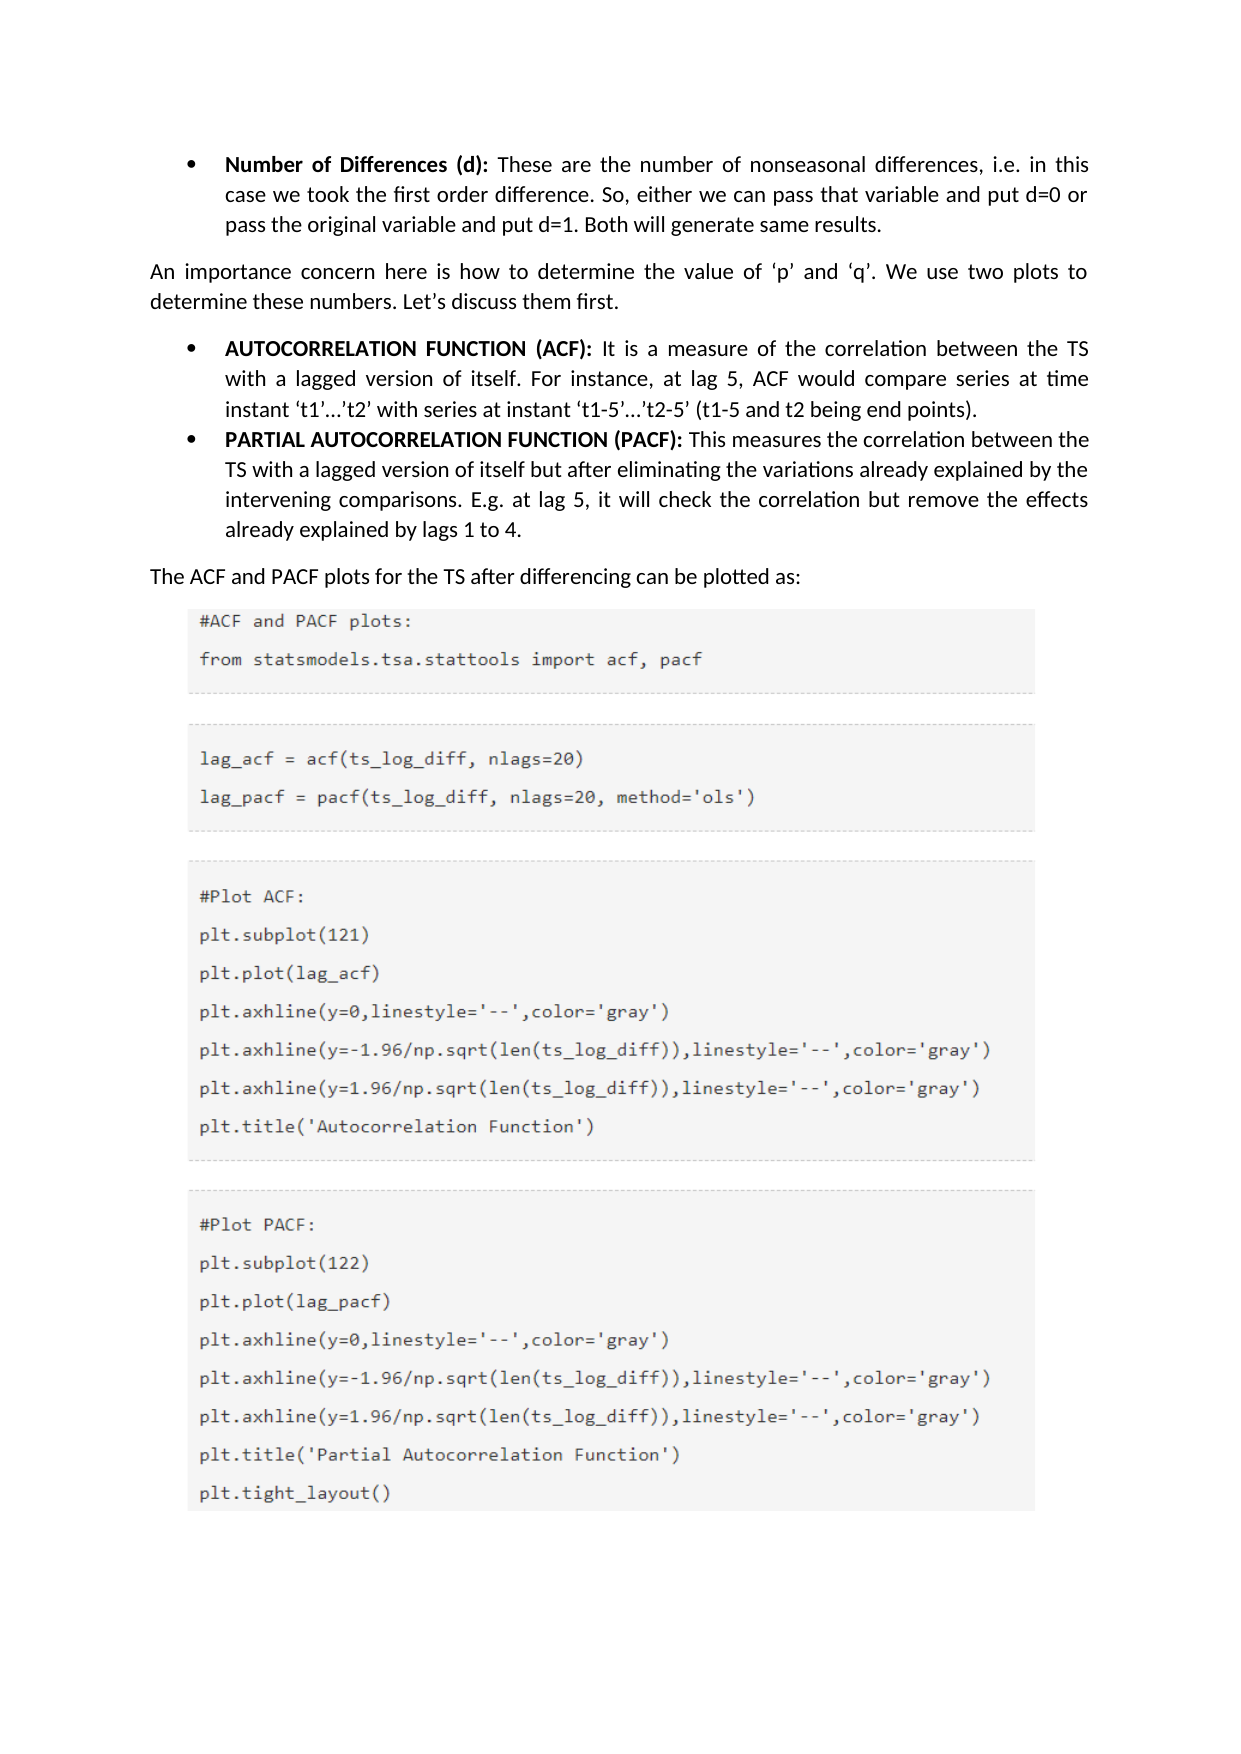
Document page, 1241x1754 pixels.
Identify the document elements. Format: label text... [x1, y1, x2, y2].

list Number of Differences (d): These are the number of nonseasonal differences, i.e. in this case we took the first order difference. So, either we can pass that variable and put d=0 or pass the original variable and put d=1. Both will generate same results. [187, 150, 1090, 238]
picture [187, 609, 1035, 1511]
text The ACF and PACF plots for the TS after differencing can be plotted as: [150, 562, 1090, 591]
text An importance concern here is how to determine the value of ‘p’ and ‘q’. We use two plots to determine these numbers. Let’s discuss them first. [150, 257, 1090, 316]
list PARTIAL AUTOCORRELATION FUNCTION (PACF): This measures the correlation between the TS with a lagged version of itself but after eliminating the variations already explained by the intervening comparisons. E.g. at lag 5, it will check the correlation but remove the effects already explained by lags 1 to 4. [187, 425, 1090, 544]
list AUTOCORRELATION FUNCTION (ACF): It is a measure of the correlation between the TS with a lagged version of itself. For instance, at lag 5, ACF would compare series at time instant ‘t1’…’t2’ with series at instant ‘t1-5’…’t2-5’ (t1-5 and t2 being end points). [187, 334, 1090, 423]
